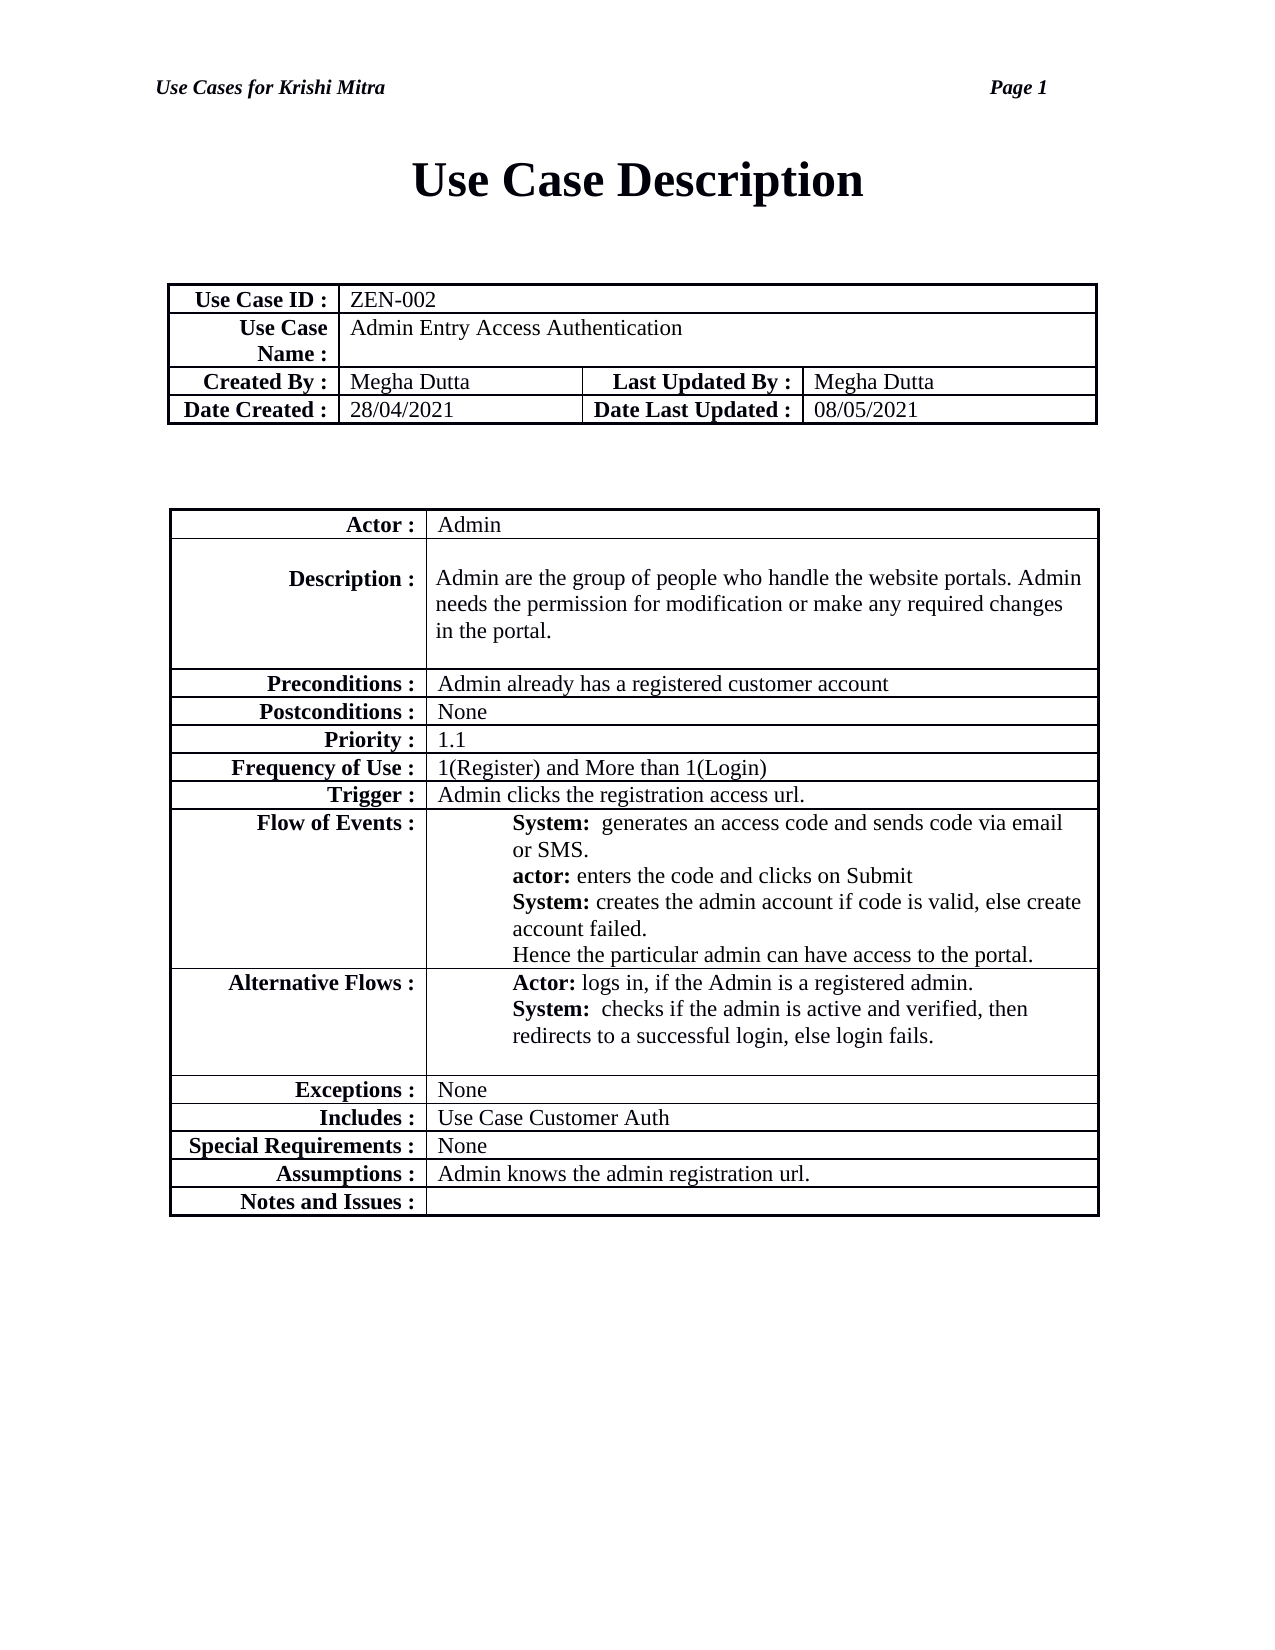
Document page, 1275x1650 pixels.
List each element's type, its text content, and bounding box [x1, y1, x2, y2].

table_cell Use Case Customer Auth [427, 1104, 1097, 1130]
table_cell Admin clicks the registration access url. [427, 782, 1097, 808]
table_cell Admin Entry Access Authentication [340, 314, 1095, 366]
table_cell Admin are the group of people who handle the website portals. Admin needs the permission for modification or make any required changes in the portal. [427, 539, 1097, 668]
table_cell Use Case Name : [170, 314, 338, 366]
title Use Case Description [150, 150, 1125, 207]
table_cell Created By : [170, 368, 338, 394]
table_cell Trigger : [172, 782, 426, 808]
table_cell None [427, 1076, 1097, 1102]
table_header Actor : [172, 511, 426, 538]
table_header ZEN-002 [340, 286, 1095, 312]
table_cell None [427, 698, 1097, 724]
table_cell Description : [172, 539, 426, 668]
table_cell Flow of Events : [172, 810, 426, 967]
table_cell Actor: logs in, if the Admin is a registered admin. System: checks if the admin is active and verified, then redirects to a successful login, else login fails. [427, 969, 1097, 1074]
table_cell System: generates an access code and sends code via email or SMS. actor: enters the code and clicks on Submit System: creates the admin account if code is valid, else create account failed. Hence the particular admin can have access to the portal. [427, 810, 1097, 967]
table_cell [427, 1188, 1097, 1214]
table_cell Special Requirements : [172, 1132, 426, 1158]
table_cell Exceptions : [172, 1076, 426, 1102]
table_cell 1(Register) and More than 1(Login) [427, 754, 1097, 780]
table_cell None [427, 1132, 1097, 1158]
table_cell Priority : [172, 726, 426, 752]
table_cell Megha Dutta [804, 368, 1095, 394]
table_cell Assumptions : [172, 1160, 426, 1186]
table_cell 28/04/2021 [340, 396, 582, 422]
table_header Use Case ID : [170, 286, 338, 312]
table_cell Frequency of Use : [172, 754, 426, 780]
table_cell Admin already has a registered customer account [427, 670, 1097, 696]
table_cell Megha Dutta [340, 368, 582, 394]
table_cell Date Created : [170, 396, 338, 422]
table_cell Postconditions : [172, 698, 426, 724]
table_cell Date Last Updated : [583, 396, 802, 422]
table_cell 08/05/2021 [804, 396, 1095, 422]
table_cell Last Updated By : [583, 368, 802, 394]
table_cell Preconditions : [172, 670, 426, 696]
table_cell Includes : [172, 1104, 426, 1130]
table_cell 1.1 [427, 726, 1097, 752]
table_cell Alternative Flows : [172, 969, 426, 1074]
table_header Admin [427, 511, 1097, 538]
table_cell Admin knows the admin registration url. [427, 1160, 1097, 1186]
table_cell Notes and Issues : [172, 1188, 426, 1214]
